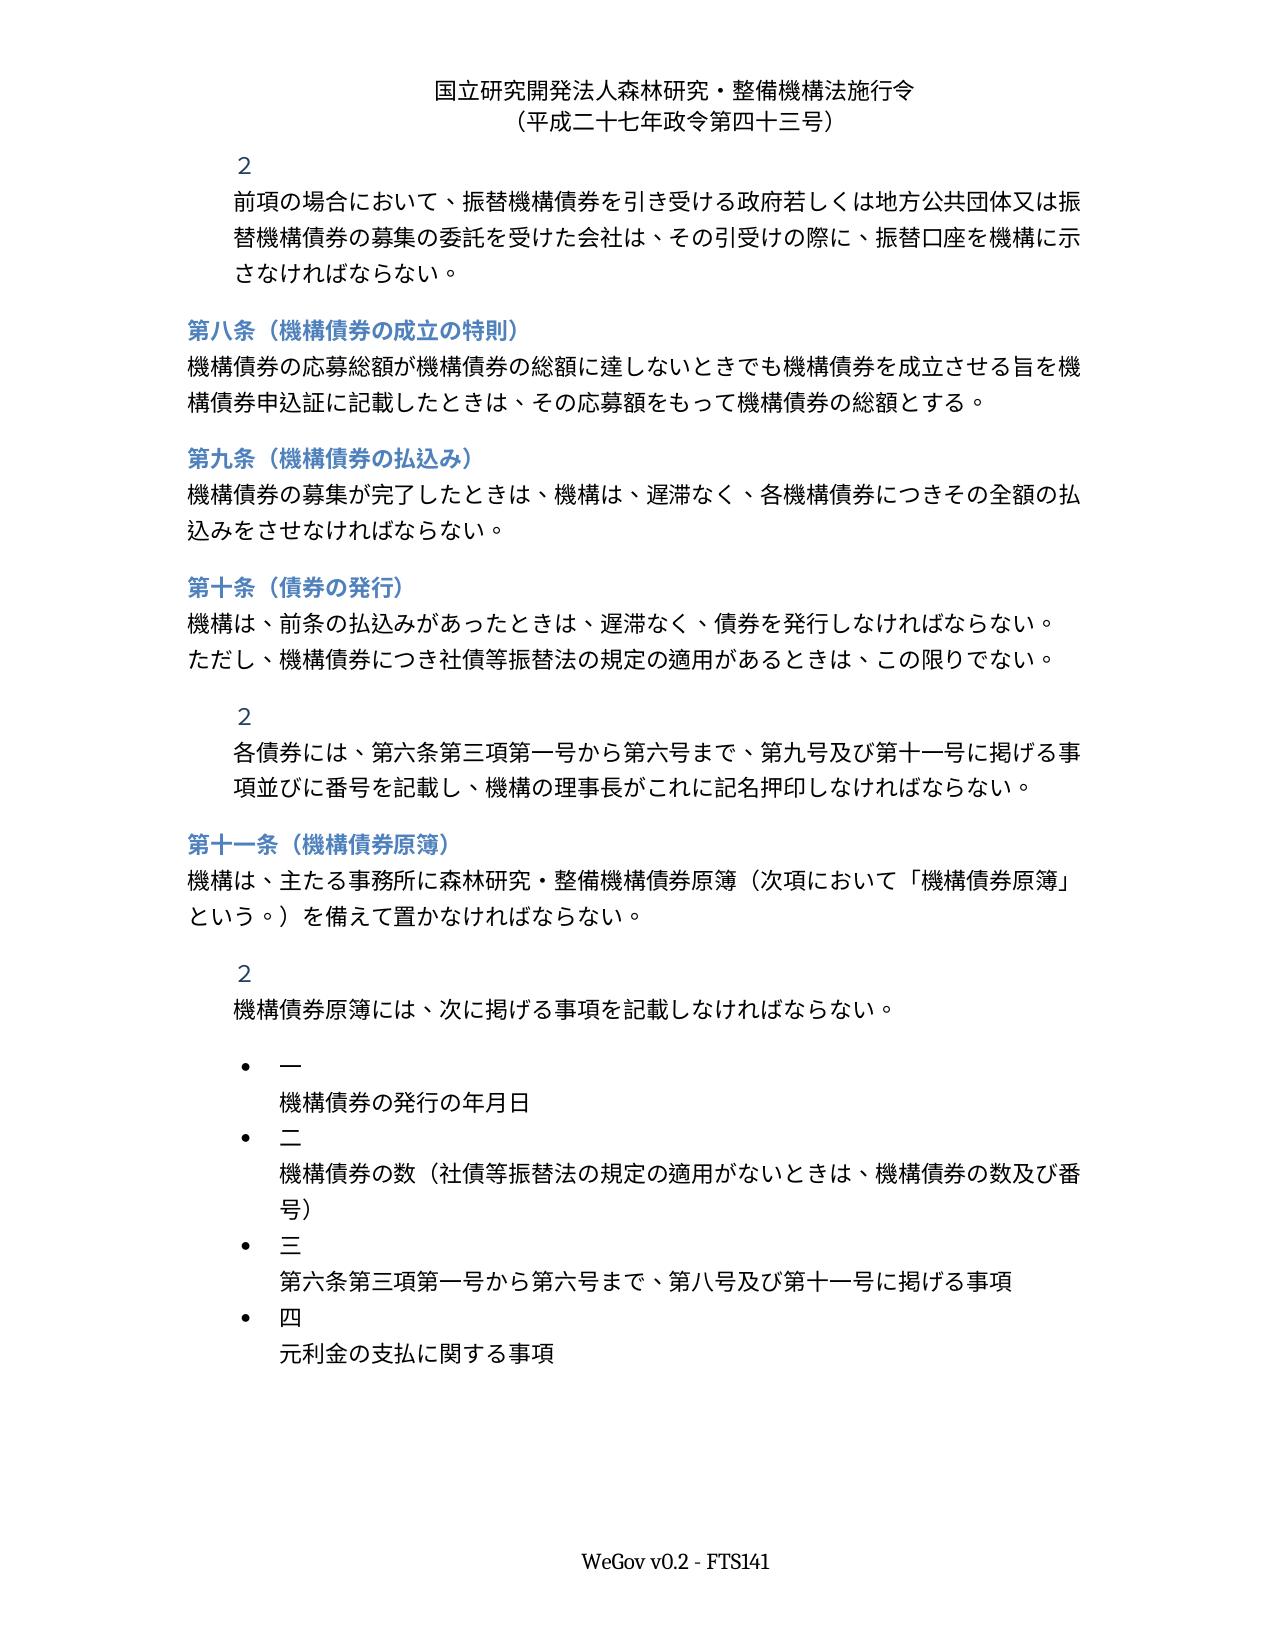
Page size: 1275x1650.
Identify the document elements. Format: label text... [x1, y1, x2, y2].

subtitle 第九条（機構債券の払込み） [187, 443, 1087, 474]
list 四 元利金の支払に関する事項 [242, 1302, 1087, 1369]
subtitle 第八条（機構債券の成立の特則） [187, 314, 1087, 346]
subtitle ２ [233, 150, 1087, 181]
list 二 機構債券の数（社債等振替法の規定の適用がないときは、機構債券の数及び番号） [242, 1122, 1087, 1226]
text 前項の場合において、振替機構債券を引き受ける政府若しくは地方公共団体又は振替機構債券の募集の委託を受けた会社は、その引受けの際に、振替口座を機構に示さなければならない。 [233, 186, 1087, 289]
subtitle 第十条（債券の発行） [187, 572, 1087, 603]
list 一 機構債券の発行の年月日 [242, 1051, 1087, 1118]
text 機構債券の応募総額が機構債券の総額に達しないときでも機構債券を成立させる旨を機構債券申込証に記載したときは、その応募額をもって機構債券の総額とする。 [187, 351, 1087, 418]
subtitle ２ [233, 958, 1087, 989]
subtitle 第十一条（機構債券原簿） [187, 829, 1087, 860]
text 機構は、前条の払込みがあったときは、遅滞なく、債券を発行しなければならない。 ただし、機構債券につき社債等振替法の規定の適用があるときは、この限りでない。 [187, 608, 1087, 675]
text 機構債券の募集が完了したときは、機構は、遅滞なく、各機構債券につきその全額の払込みをさせなければならない。 [187, 479, 1087, 546]
subtitle ２ [233, 701, 1087, 732]
text 機構は、主たる事務所に森林研究・整備機構債券原簿（次項において「機構債券原簿」という。）を備えて置かなければならない。 [187, 865, 1087, 932]
text 各債券には、第六条第三項第一号から第六号まで、第九号及び第十一号に掲げる事項並びに番号を記載し、機構の理事長がこれに記名押印しなければならない。 [233, 736, 1087, 804]
text 機構債券原簿には、次に掲げる事項を記載しなければならない。 [233, 994, 1087, 1025]
list 三 第六条第三項第一号から第六号まで、第八号及び第十一号に掲げる事項 [242, 1230, 1087, 1297]
